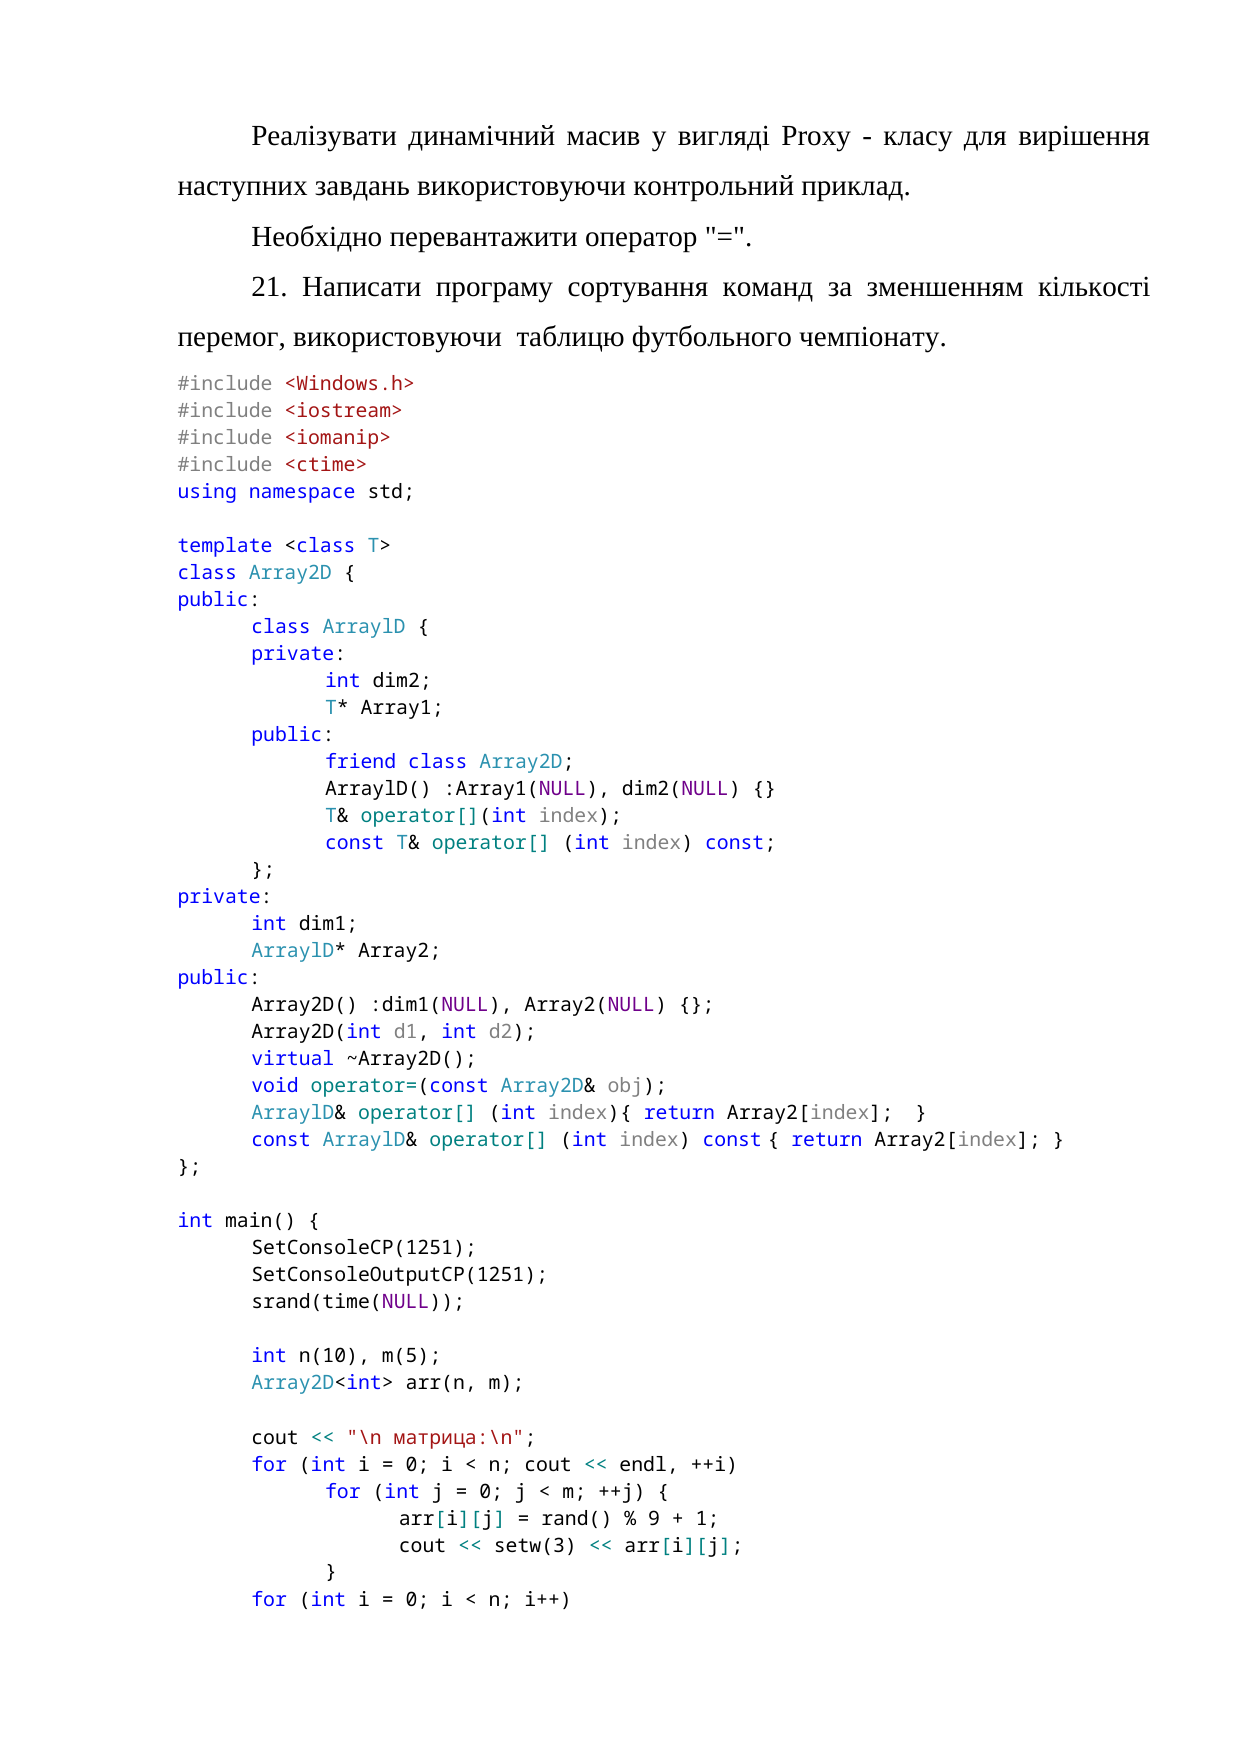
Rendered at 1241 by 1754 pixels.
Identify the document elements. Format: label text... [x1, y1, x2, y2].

text for (int j = 0; j < m; ++j) { [177, 1477, 1152, 1504]
text ArraylD* Array2; [177, 936, 1152, 963]
text Реалізувати динамічний масив у вигляді Proxy - класу для вирішення наступних завдань використовуючи контрольний приклад. [177, 118, 1152, 202]
text Array2D() :dim1(NULL), Array2(NULL) {}; [177, 990, 1152, 1017]
text srand(time(NULL)); [177, 1287, 1152, 1314]
text virtual ~Array2D(); [177, 1044, 1152, 1071]
text const ArraylD& operator[] (int index) const { return Array2[index]; } [177, 1125, 1152, 1152]
text }; [177, 855, 1152, 882]
text public: [177, 963, 1152, 990]
text T& operator[](int index); [177, 801, 1152, 828]
text template <class T> [177, 532, 1152, 558]
text }; [177, 1152, 1152, 1179]
text int main() { [177, 1206, 1152, 1233]
text #include <ctime> [177, 451, 1152, 478]
text Array2D(int d1, int d2); [177, 1017, 1152, 1044]
text ArraylD& operator[] (int index) { return Array2[index]; } [177, 1098, 1152, 1125]
text #include <Windows.h> [177, 370, 1152, 397]
text SetConsoleCP(1251); [177, 1233, 1152, 1260]
text cout << "\n матрица:\n"; [177, 1423, 1152, 1450]
text public: [177, 720, 1152, 747]
text private: [177, 882, 1152, 909]
text ArraylD() :Array1(NULL), dim2(NULL) {} [177, 774, 1152, 801]
text using namespace std; [177, 478, 1152, 504]
text int n(10), m(5); [177, 1341, 1152, 1368]
text 21. Написати програму сортування команд за зменшенням кількості перемог, використовуючи таблицю футбольного чемпіонату. [177, 269, 1152, 353]
text } [177, 1558, 1152, 1585]
text void operator=(const Array2D& obj); [177, 1071, 1152, 1098]
text class ArraylD { [177, 612, 1152, 639]
text #include <iostream> [177, 397, 1152, 424]
text cout << setw(3) << arr[i][j]; [177, 1531, 1152, 1558]
text private: [177, 639, 1152, 666]
text const T& operator[] (int index) const; [177, 828, 1152, 855]
text int dim2; [177, 666, 1152, 693]
text T* Array1; [177, 693, 1152, 720]
text int dim1; [177, 909, 1152, 936]
text #include <iomanip> [177, 424, 1152, 451]
text arr[i][j] = rand() % 9 + 1; [177, 1504, 1152, 1531]
text class Array2D { [177, 558, 1152, 586]
text public: [177, 586, 1152, 612]
text Array2D<int> arr(n, m); [177, 1368, 1152, 1395]
text for (int i = 0; i < n; i++) [177, 1585, 1152, 1612]
text friend class Array2D; [177, 747, 1152, 774]
text SetConsoleOutputCP(1251); [177, 1260, 1152, 1287]
text for (int i = 0; i < n; cout << endl, ++i) [177, 1450, 1152, 1477]
text Необхідно перевантажити оператор "=". [177, 219, 1152, 252]
